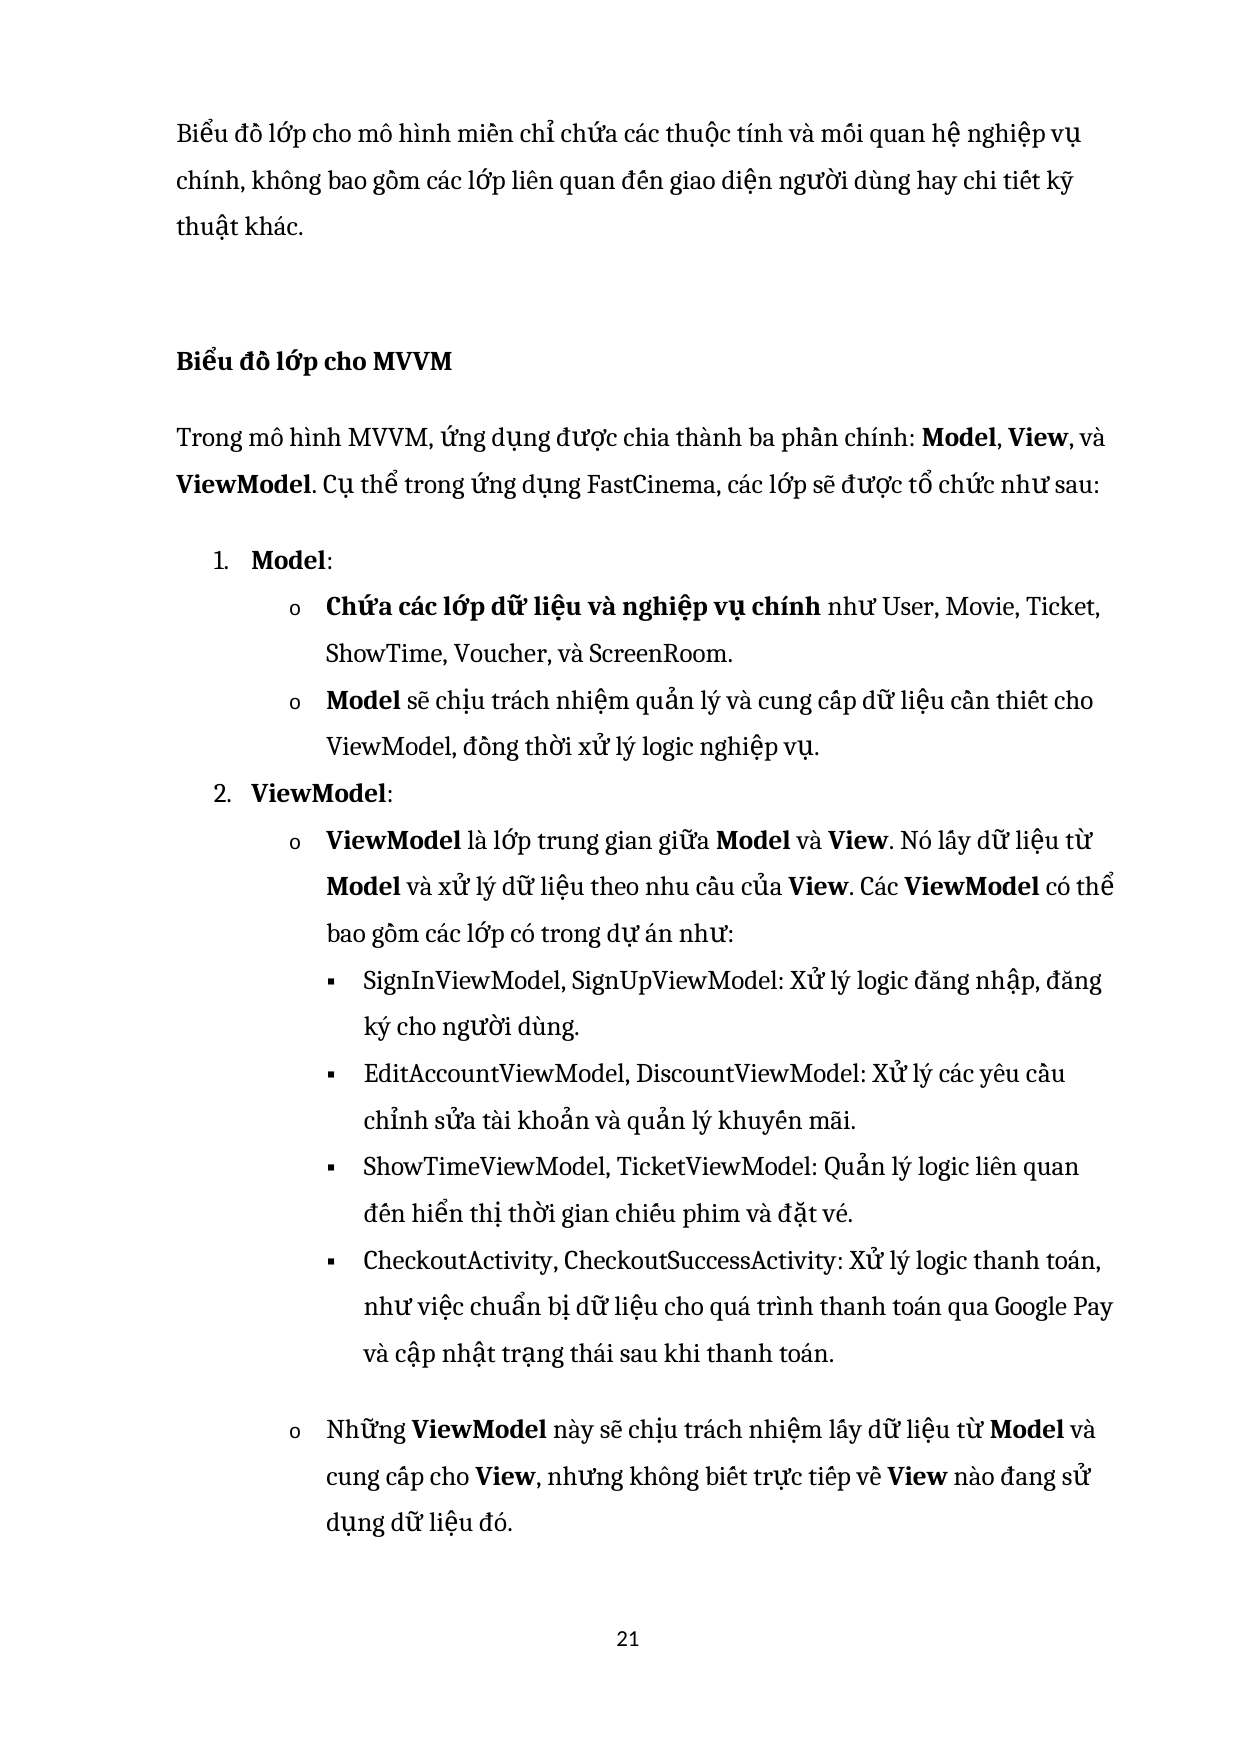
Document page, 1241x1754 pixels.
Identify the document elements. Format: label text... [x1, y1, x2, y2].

list SignInViewModel, SignUpViewModel: Xử lý logic đăng nhập, đăng ký cho người dùng. [326, 965, 1122, 1043]
text Biểu đồ lớp cho mô hình miền chỉ chứa các thuộc tính và mối quan hệ nghiệp vụ chính, không bao gồm các lớp liên quan đến giao diện người dùng hay chi tiết kỹ thuật khác. [176, 118, 1122, 243]
text Trong mô hình MVVM, ứng dụng được chia thành ba phần chính: Model, View, và ViewModel. Cụ thể trong ứng dụng FastCinema, các lớp sẽ được tổ chức như sau: [176, 422, 1122, 500]
list Chứa các lớp dữ liệu và nghiệp vụ chính như User, Movie, Ticket, ShowTime, Voucher, và ScreenRoom. [288, 591, 1122, 669]
text Biểu đồ lớp cho MVVM [176, 346, 1122, 378]
list Model: [213, 545, 1122, 576]
list EditAccountViewModel, DiscountViewModel: Xử lý các yêu cầu chỉnh sửa tài khoản và quản lý khuyến mãi. [326, 1058, 1122, 1136]
list Những ViewModel này sẽ chịu trách nhiệm lấy dữ liệu từ Model và cung cấp cho View, nhưng không biết trực tiếp về View nào đang sử dụng dữ liệu đó. [288, 1414, 1122, 1538]
list Model sẽ chịu trách nhiệm quản lý và cung cấp dữ liệu cần thiết cho ViewModel, đồng thời xử lý logic nghiệp vụ. [288, 685, 1122, 763]
list CheckoutActivity, CheckoutSuccessActivity: Xử lý logic thanh toán, như việc chuẩn bị dữ liệu cho quá trình thanh toán qua Google Pay và cập nhật trạng thái sau khi thanh toán. [326, 1245, 1122, 1369]
list ShowTimeViewModel, TicketViewModel: Quản lý logic liên quan đến hiển thị thời gian chiếu phim và đặt vé. [326, 1151, 1122, 1229]
list ViewModel là lớp trung gian giữa Model và View. Nó lấy dữ liệu từ Model và xử lý dữ liệu theo nhu cầu của View. Các ViewModel có thể bao gồm các lớp có trong dự án như: [288, 825, 1122, 949]
list ViewModel: [213, 778, 1122, 809]
